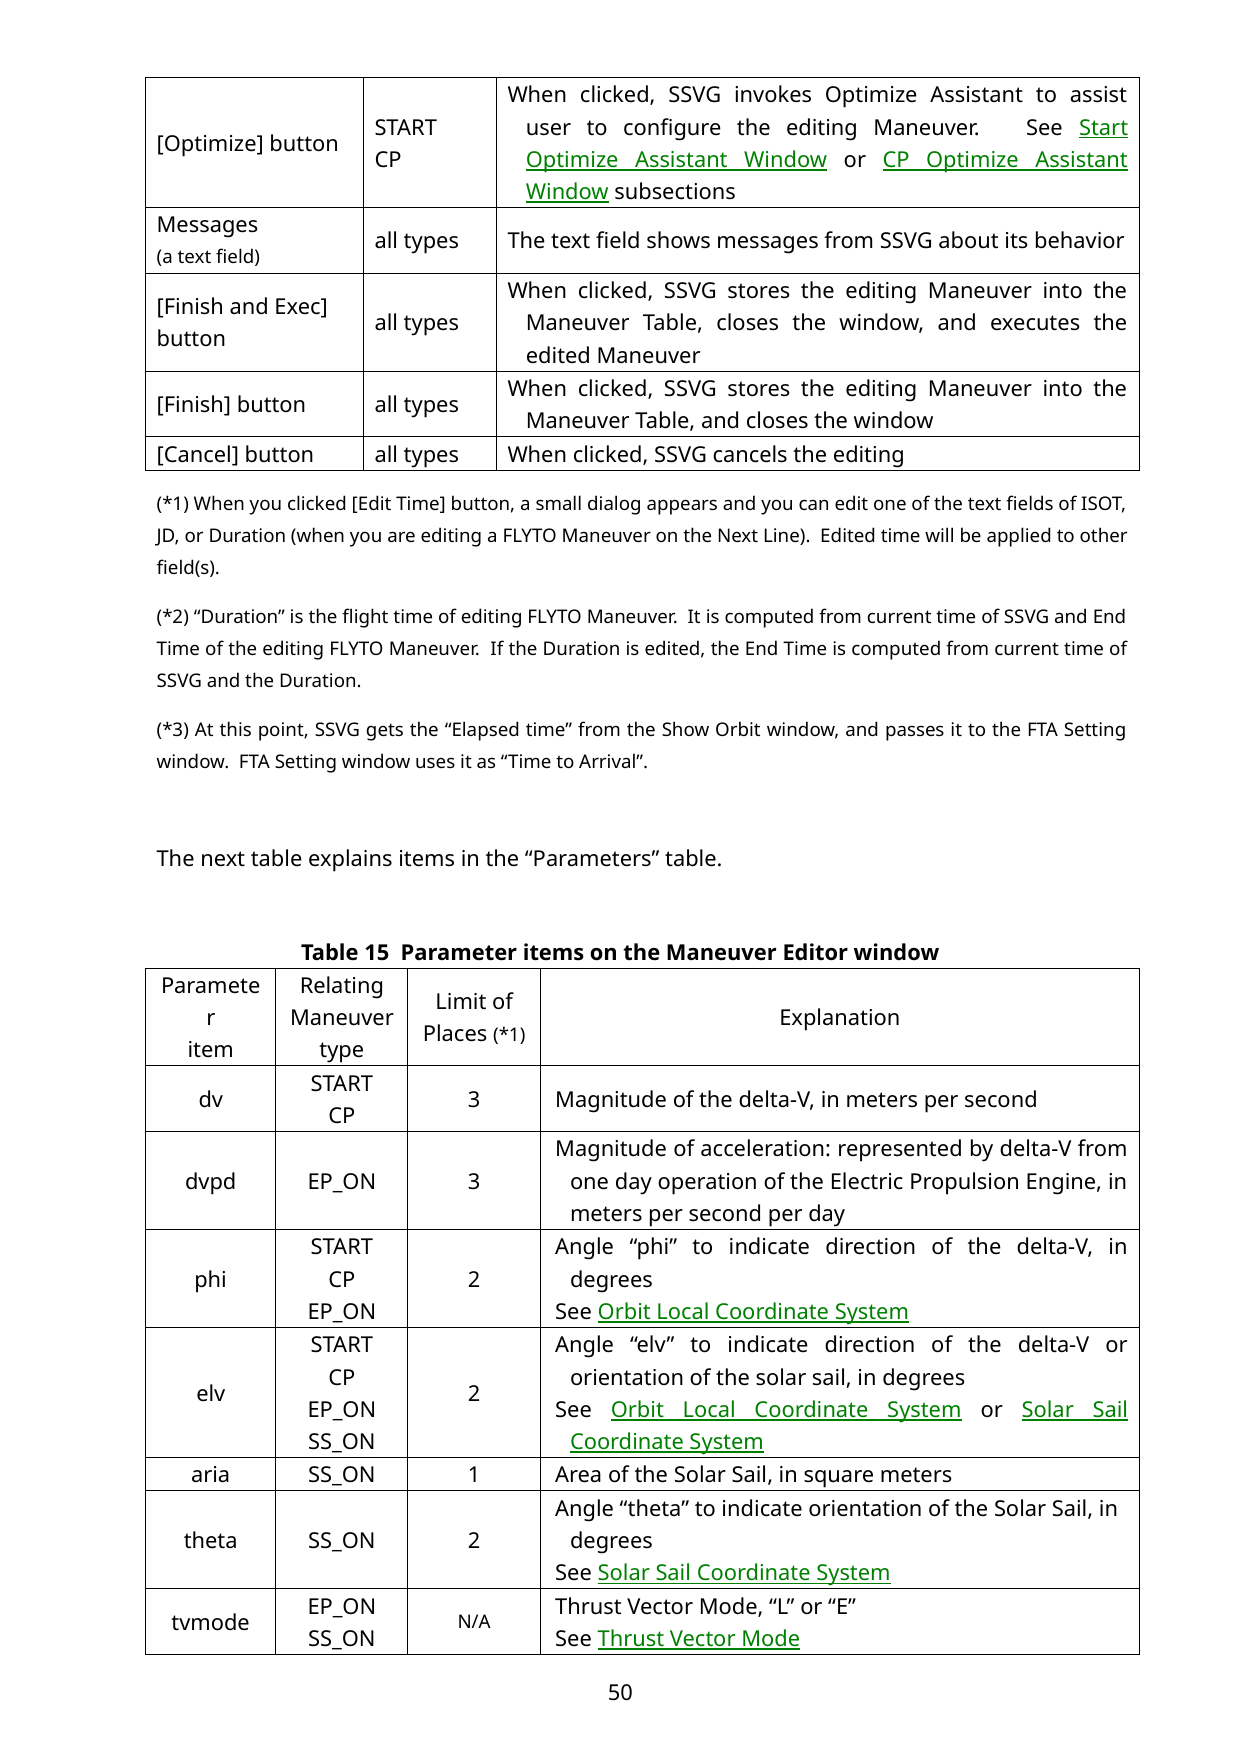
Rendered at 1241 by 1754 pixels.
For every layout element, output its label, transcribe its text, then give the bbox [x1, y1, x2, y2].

table_header Limit of Places (*1) [408, 969, 540, 1065]
text The next table explains items in the “Parameters” table. [156, 842, 1128, 874]
table_cell 3 [408, 1132, 540, 1229]
table_cell When clicked, SSVG stores the editing Maneuver into the Maneuver Table, and closes the window [497, 372, 1139, 436]
table_cell Magnitude of acceleration: represented by delta-V from one day operation of the Electric Propulsion Engine, in meters per second per day [541, 1132, 1139, 1229]
table_cell EP_ON [276, 1132, 407, 1229]
table_cell When clicked, SSVG cancels the editing [497, 437, 1139, 469]
table_cell aria [146, 1458, 275, 1490]
table_cell N/A [408, 1589, 540, 1654]
table_cell all types [364, 208, 496, 273]
table_cell 1 [408, 1458, 540, 1490]
table_cell 2 [408, 1491, 540, 1588]
text (*3) At this point, SSVG gets the “Elapsed time” from the Show Orbit window, and passes it to the FTA Setting window. FTA Setting window uses it as “Time to Arrival”. [156, 713, 1128, 777]
table_cell START CP EP_ON SS_ON [276, 1328, 407, 1457]
table_cell [Finish and Exec] button [146, 274, 363, 371]
table_cell SS_ON [276, 1458, 407, 1490]
table_cell The text field shows messages from SSVG about its behavior [497, 208, 1139, 273]
table_cell elv [146, 1328, 275, 1457]
table_cell 3 [408, 1066, 540, 1131]
table_cell When clicked, SSVG invokes Optimize Assistant to assist user to configure the editing Maneuver. See Start Optimize Assistant Window or CP Optimize Assistant Window subsections [497, 78, 1139, 207]
table_cell START CP [364, 78, 496, 207]
table_cell Magnitude of the delta-V, in meters per second [541, 1066, 1139, 1131]
table_cell 2 [408, 1328, 540, 1457]
table_cell phi [146, 1230, 275, 1327]
table_cell Thrust Vector Mode, “L” or “E” See Thrust Vector Mode [541, 1589, 1139, 1654]
table_cell tvmode [146, 1589, 275, 1654]
table_cell all types [364, 372, 496, 436]
table_cell Angle “elv” to indicate direction of the delta-V or orientation of the solar sail, in degrees See Orbit Local Coordinate System or Solar Sail Coordinate System [541, 1328, 1139, 1457]
table_cell START CP [276, 1066, 407, 1131]
table_cell 2 [408, 1230, 540, 1327]
table_cell START CP EP_ON [276, 1230, 407, 1327]
table_header Relating Maneuver type [276, 969, 407, 1065]
text Table 15 Parameter items on the Maneuver Editor window [112, 935, 1128, 967]
table_cell EP_ON SS_ON [276, 1589, 407, 1654]
table_header Parameter item [146, 969, 275, 1065]
table_cell Angle “phi” to indicate direction of the delta-V, in degrees See Orbit Local Coordinate System [541, 1230, 1139, 1327]
text (*1) When you clicked [Edit Time] button, a small dialog appears and you can edit one of the text fields of ISOT, JD, or Duration (when you are editing a FLYTO Maneuver on the Next Line). Edited time will be applied to other field(s). [156, 487, 1128, 584]
table_header Explanation [541, 969, 1139, 1065]
table_cell dvpd [146, 1132, 275, 1229]
table_cell [Cancel] button [146, 437, 363, 469]
table_cell all types [364, 274, 496, 371]
table_cell Area of the Solar Sail, in square meters [541, 1458, 1139, 1490]
table_cell Messages (a text field) [146, 208, 363, 273]
table_cell all types [364, 437, 496, 469]
table_cell dv [146, 1066, 275, 1131]
table_cell Angle “theta” to indicate orientation of the Solar Sail, in degrees See Solar Sail Coordinate System [541, 1491, 1139, 1588]
table_cell [Optimize] button [146, 78, 363, 207]
table_cell [Finish] button [146, 372, 363, 436]
text (*2) “Duration” is the flight time of editing FLYTO Maneuver. It is computed from current time of SSVG and End Time of the editing FLYTO Maneuver. If the Duration is edited, the End Time is computed from current time of SSVG and the Duration. [156, 600, 1128, 697]
table_cell theta [146, 1491, 275, 1588]
table_cell SS_ON [276, 1491, 407, 1588]
table_cell When clicked, SSVG stores the editing Maneuver into the Maneuver Table, closes the window, and executes the edited Maneuver [497, 274, 1139, 371]
